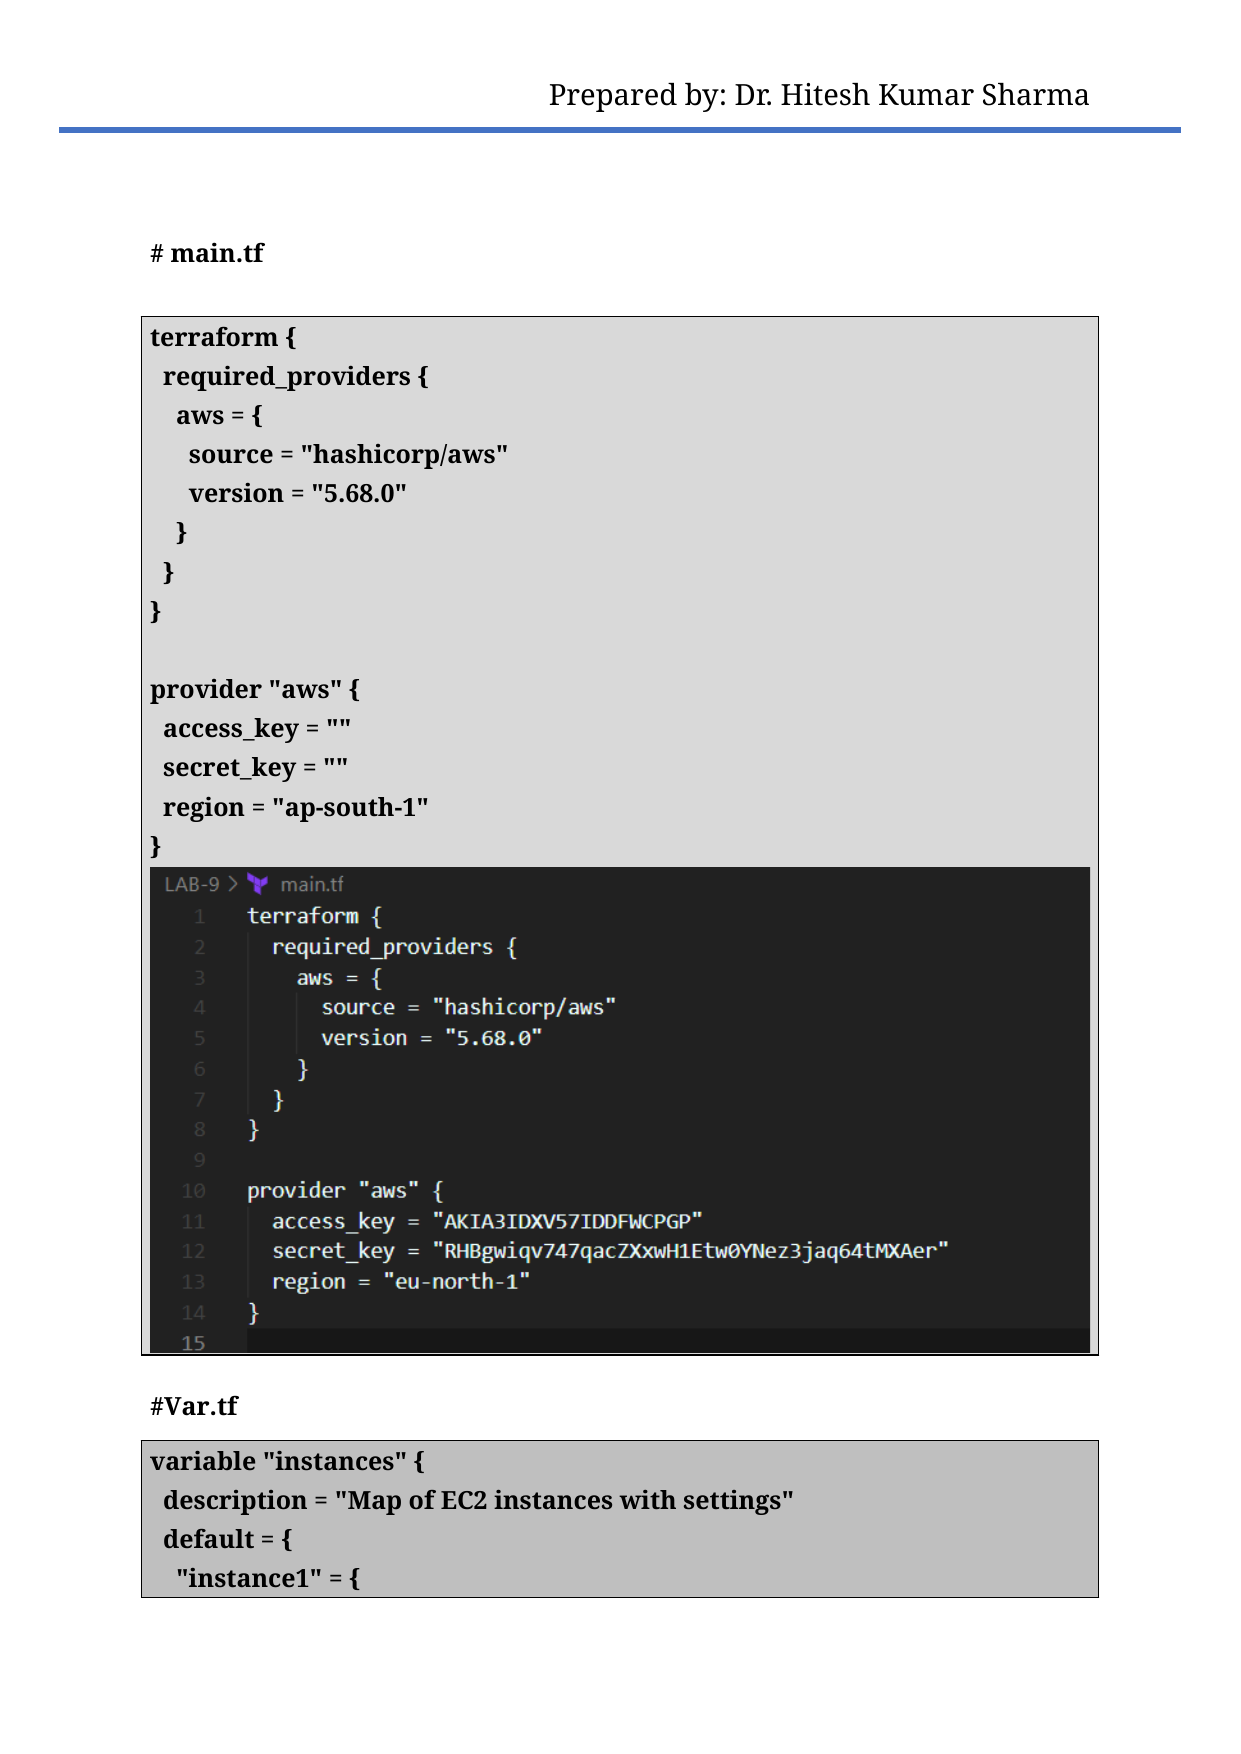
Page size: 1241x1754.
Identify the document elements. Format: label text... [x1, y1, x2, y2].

text secret_key = "" [142, 747, 1098, 784]
text version = "5.68.0" [142, 473, 1098, 510]
text variable "instances" { [142, 1441, 1098, 1477]
text } [142, 551, 1098, 588]
text terraform { [142, 317, 1098, 353]
text # main.tf [150, 236, 1090, 270]
text region = "ap-south-1" [142, 786, 1098, 823]
text } [142, 590, 1098, 627]
text access_key = "" [142, 708, 1098, 745]
text provider "aws" { [142, 669, 1098, 706]
text "instance1" = { [142, 1557, 1098, 1597]
text description = "Map of EC2 instances with settings" [142, 1479, 1098, 1516]
text required_providers { [142, 355, 1098, 392]
text source = "hashicorp/aws" [142, 434, 1098, 471]
picture [150, 867, 1091, 1353]
text default = { [142, 1518, 1098, 1556]
text #Var.tf [150, 1389, 1090, 1423]
text } [142, 512, 1098, 549]
text aws = { [142, 394, 1098, 432]
text } [142, 825, 1098, 862]
